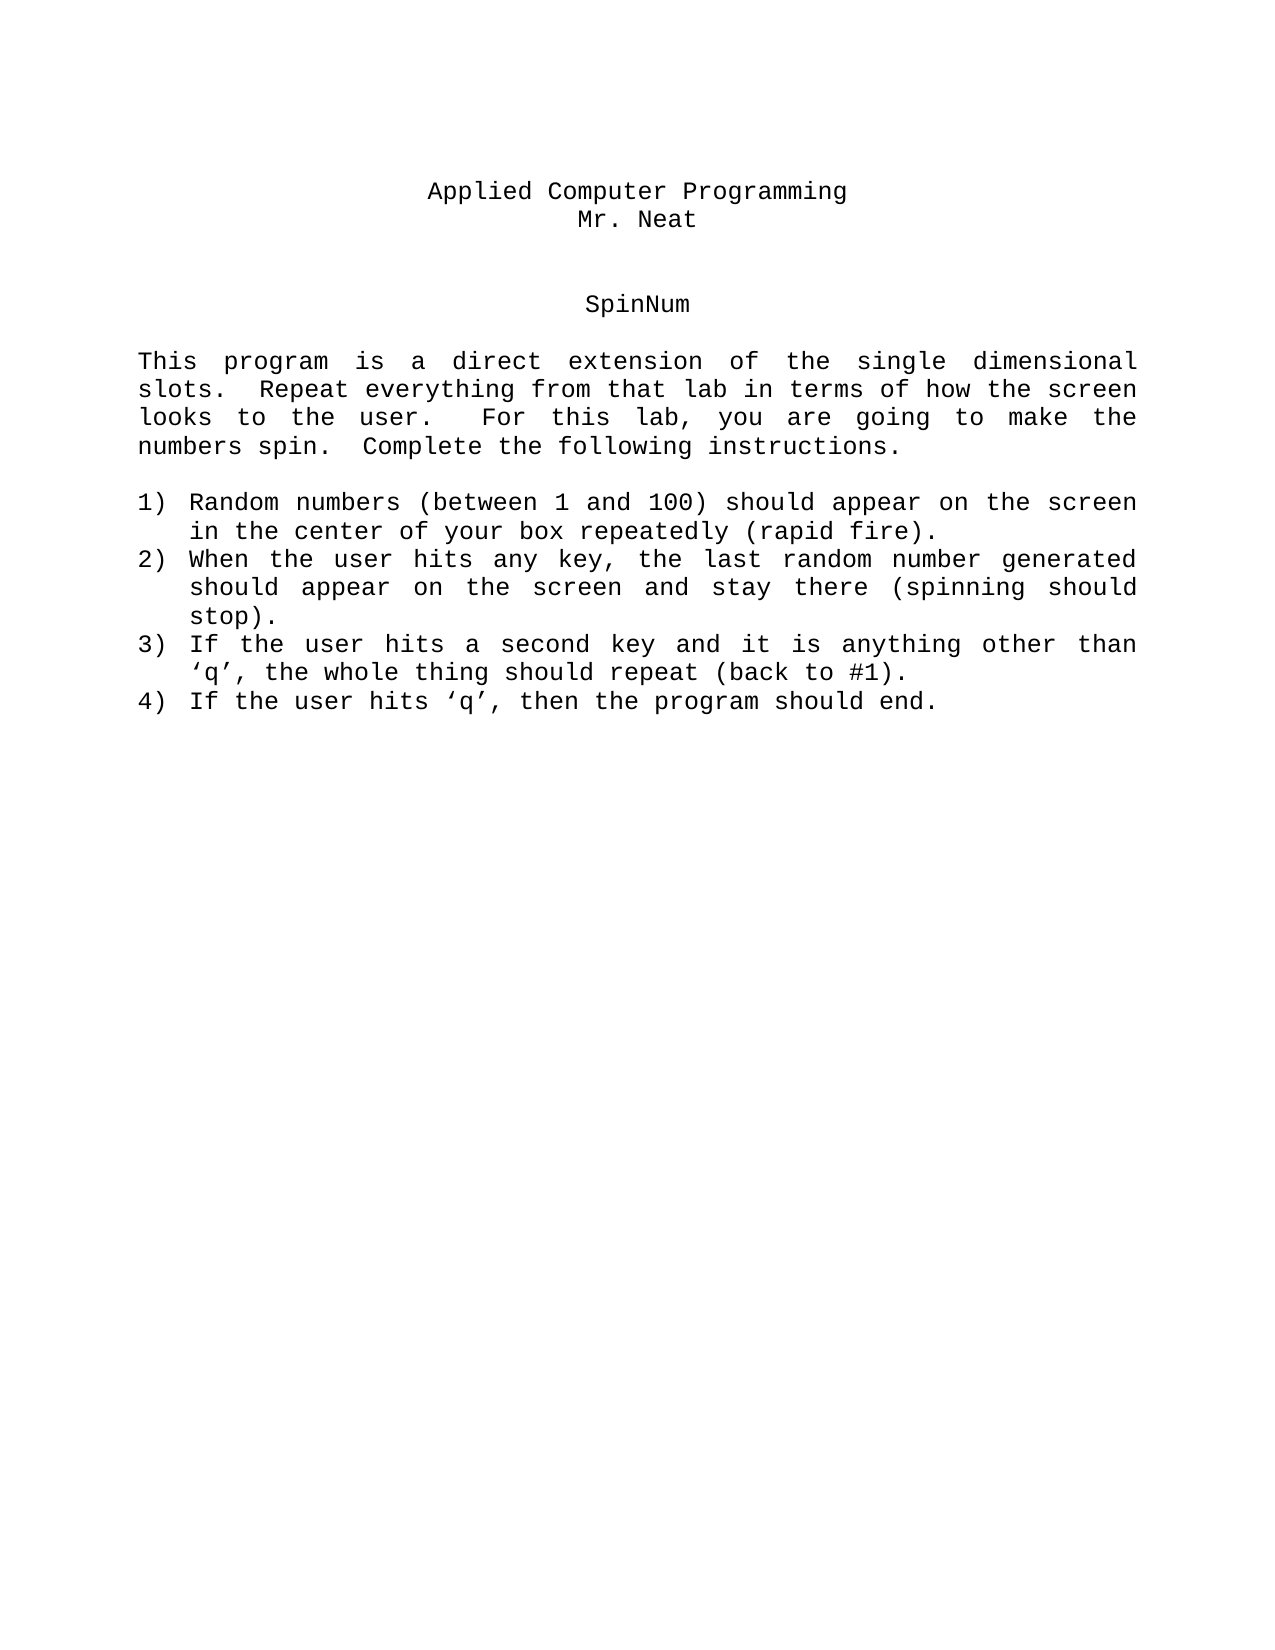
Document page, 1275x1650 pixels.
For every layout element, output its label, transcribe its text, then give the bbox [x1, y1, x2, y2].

list When the user hits any key, the last random number generated should appear on the screen and stay there (spinning should stop). [137, 547, 1138, 632]
text This program is a direct extension of the single dimensional slots. Repeat everything from that lab in terms of how the screen looks to the user. For this lab, you are going to make the numbers spin. Complete the following instructions. [137, 348, 1138, 462]
list Random numbers (between 1 and 100) should appear on the screen in the center of your box repeatedly (rapid fire). [137, 490, 1138, 547]
list If the user hits a second key and it is anything other than ‘q’, the whole thing should repeat (back to #1). [137, 632, 1138, 688]
list If the user hits ‘q’, then the program should end. [137, 688, 1138, 717]
text Applied Computer Programming [137, 178, 1138, 207]
text Mr. Neat [137, 207, 1138, 235]
text SpinNum [137, 292, 1138, 320]
